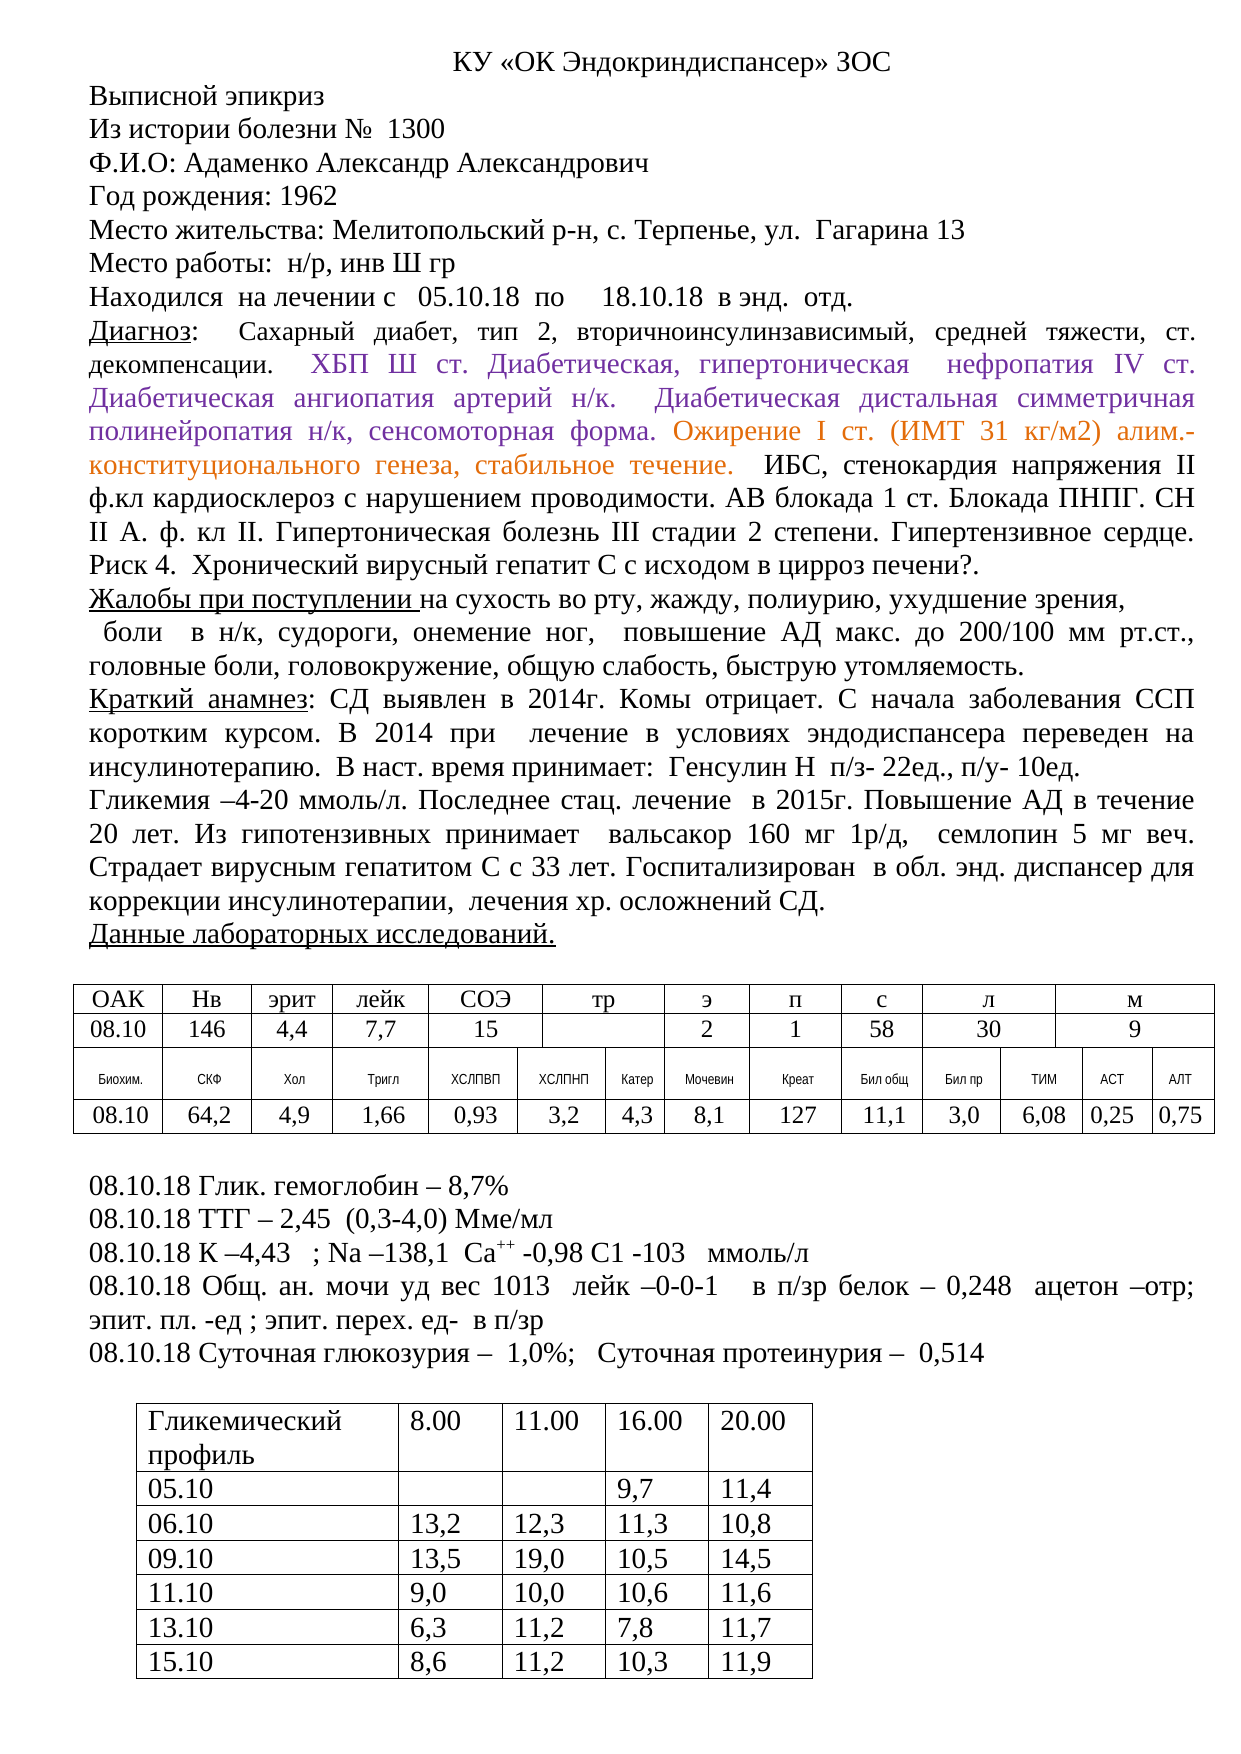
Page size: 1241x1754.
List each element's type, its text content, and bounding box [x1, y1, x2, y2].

table_cell 11,3 [606, 1506, 708, 1540]
table_cell 9 [1056, 1014, 1214, 1047]
table_header 20.00 [709, 1404, 812, 1471]
table_cell СКФ [163, 1048, 251, 1099]
table_cell ТИМ [1001, 1048, 1082, 1099]
table_header 11.00 [503, 1404, 605, 1471]
table_cell 15 [429, 1014, 542, 1047]
table_cell ХСЛПНП [518, 1048, 605, 1099]
table_cell 06.10 [137, 1506, 398, 1540]
table_cell 11,6 [709, 1575, 812, 1609]
table_cell 11,4 [709, 1472, 812, 1505]
table_cell 13,2 [399, 1506, 502, 1540]
table_cell 0,93 [429, 1100, 517, 1133]
table_cell Бил общ [842, 1048, 922, 1099]
table_header лейк [333, 985, 428, 1013]
table_header СОЭ [429, 985, 542, 1013]
text на лечении с 05.10.18 по 18.10.18 в отд. [89, 279, 1196, 313]
text Данные лабораторных исследований. [89, 916, 1196, 950]
table_cell 13,5 [399, 1541, 502, 1574]
table_cell Тригл [333, 1048, 428, 1099]
table_cell 11,2 [503, 1645, 605, 1678]
table_header м [1056, 985, 1214, 1013]
table_cell Креат [750, 1048, 841, 1099]
table_cell 10,6 [606, 1575, 708, 1609]
table_cell 08.10 [74, 1100, 162, 1133]
table_header э [665, 985, 749, 1013]
table_cell 11,1 [842, 1100, 922, 1133]
table_cell 30 [923, 1014, 1055, 1047]
table_cell 8,6 [399, 1645, 502, 1678]
table_cell 11.10 [137, 1575, 398, 1609]
table_cell 8,1 [665, 1100, 749, 1133]
table_cell ХСЛПВП [429, 1048, 517, 1099]
text Жалобы при поступлении на сухость во рту, жажду, полиурию, ухудшение зрения, [89, 581, 1196, 614]
text Год рождения: 1962 [89, 178, 1196, 212]
table_header с [842, 985, 922, 1013]
table_cell Катер [606, 1048, 664, 1099]
text 08.10.18 ТТГ – 2,45 (0,3-4,0) Мме/мл [89, 1201, 1196, 1235]
text Краткий анамнез: СД выявлен в 2014г. Комы отрицает. С начала заболевания ССП коротким курсом. В 2014 при лечение в условиях эндодиспансера переведен на инсулинотерапию. В наст. время принимает: Генсулин Н п/з- 22ед., п/у- 10ед. [89, 682, 1196, 782]
subtitle 08.10.18 Общ. ан. мочи уд вес 1013 лейк –0-0-1 в п/зр белок – 0,248 ацетон –отр; эпит. пл. -ед ; эпит. перех. ед- в п/зр [89, 1268, 1196, 1335]
table_cell Биохим. [74, 1048, 162, 1099]
table_cell 3,2 [518, 1100, 605, 1133]
table_cell 14,5 [709, 1541, 812, 1574]
table_cell 4,4 [252, 1014, 332, 1047]
table_cell 10,8 [709, 1506, 812, 1540]
table_cell АСТ [1083, 1048, 1152, 1099]
table_cell 9,7 [606, 1472, 708, 1505]
table_cell 146 [163, 1014, 251, 1047]
text 08.10.18 Глик. гемоглобин – 8,7% [89, 1168, 1196, 1201]
table_cell Мочевин [665, 1048, 749, 1099]
table_cell 4,9 [252, 1100, 332, 1133]
table_header тр [543, 985, 664, 1013]
table_cell 15.10 [137, 1645, 398, 1678]
table_cell 64,2 [163, 1100, 251, 1133]
table_cell 10,0 [503, 1575, 605, 1609]
table_cell 6,3 [399, 1610, 502, 1643]
table_cell 1,66 [333, 1100, 428, 1133]
subtitle Из истории болезни № 1300 [89, 111, 1196, 145]
table_cell 08.10 [74, 1014, 162, 1047]
table_cell 2 [665, 1014, 749, 1047]
table_header эрит [252, 985, 332, 1013]
subtitle Ф.И.О: Адаменко Александр Александрович [89, 145, 1196, 178]
table_cell 3,0 [923, 1100, 1000, 1133]
table_cell 58 [842, 1014, 922, 1047]
table_cell 7,8 [606, 1610, 708, 1643]
table_cell 4,3 [606, 1100, 664, 1133]
table_cell Бил пр [923, 1048, 1000, 1099]
text боли в н/к, судороги, онемение ног, повышение АД макс. до 200/100 мм рт.ст., головные боли, головокружение, общую слабость, быструю утомляемость. [89, 614, 1196, 682]
text 08.10.18 Суточная глюкозурия – 1,0%; Суточная протеинурия – 0,514 [89, 1335, 1196, 1369]
table_cell 10,5 [606, 1541, 708, 1574]
text Гликемия –4-20 ммоль/л. Последнее стац. лечение в 2015г. Повышение АД в течение 20 лет. Из гипотензивных принимает вальсакор 160 мг 1р/д, семлопин 5 мг веч. Страдает вирусным гепатитом С с 33 лет. Госпитализирован в обл. энд. диспансер для коррекции инсулинотерапии, лечения хр. осложнений СД. [89, 782, 1196, 916]
table_cell [543, 1014, 664, 1047]
table_header ОАК [74, 985, 162, 1013]
table_cell 10,3 [606, 1645, 708, 1678]
text Место работы: н/р, инв Ш гр [89, 246, 1196, 279]
table_cell 13.10 [137, 1610, 398, 1643]
table_cell 11,7 [709, 1610, 812, 1643]
table_cell 127 [750, 1100, 841, 1133]
table_cell [399, 1472, 502, 1505]
table_cell 11,9 [709, 1645, 812, 1678]
subtitle Выписной эпикриз [89, 78, 1202, 111]
table_cell 0,25 [1083, 1100, 1152, 1133]
table_header Гликемический профиль [137, 1404, 398, 1471]
table_header л [923, 985, 1055, 1013]
table_cell 1 [750, 1014, 841, 1047]
table_cell [503, 1472, 605, 1505]
table_cell 09.10 [137, 1541, 398, 1574]
text 08.10.18 К –4,43 ; Nа –138,1 Са++ -0,98 С1 -103 ммоль/л [89, 1235, 1196, 1268]
table_cell 11,2 [503, 1610, 605, 1643]
table_cell 7,7 [333, 1014, 428, 1047]
table_header 8.00 [399, 1404, 502, 1471]
table_cell 9,0 [399, 1575, 502, 1609]
table_cell АЛТ [1153, 1048, 1214, 1099]
table_header п [750, 985, 841, 1013]
table_cell 19,0 [503, 1541, 605, 1574]
text Диагноз: Сахарный диабет, тип 2, вторичноинсулинзависимый, ст. ХБП Ш ст. Диабетическая, гипертоническая нефропатия IV ст. Диабетическая ангиопатия артерий н/к. Диабетическая дистальная симметричная полинейропатия н/к, сенсомоторная форма. Ожирение I ст. (ИМТ 31 кг/м2) алим.-конституционального генеза, стабильное течение. ИБС, стенокардия напряжения II ф.кл кардиосклероз с нарушением проводимости. АВ блокада 1 ст. Блокада ПНПГ. СН II А. ф. кл II. Гипертоническая болезнь III стадии 2 степени. Гипертензивное сердце. Риск 4. Хронический вирусный гепатит С с исходом в цирроз печени?. [89, 313, 1196, 581]
text Место жительства: Мелитопольский р-н, с. Терпенье, ул. Гагарина 13 [89, 212, 1196, 246]
table_header 16.00 [606, 1404, 708, 1471]
table_cell 6,08 [1001, 1100, 1082, 1133]
table_header Нв [163, 985, 251, 1013]
table_cell 12,3 [503, 1506, 605, 1540]
table_cell 0,75 [1153, 1100, 1214, 1133]
table_cell 05.10 [137, 1472, 398, 1505]
table_cell Хол [252, 1048, 332, 1099]
